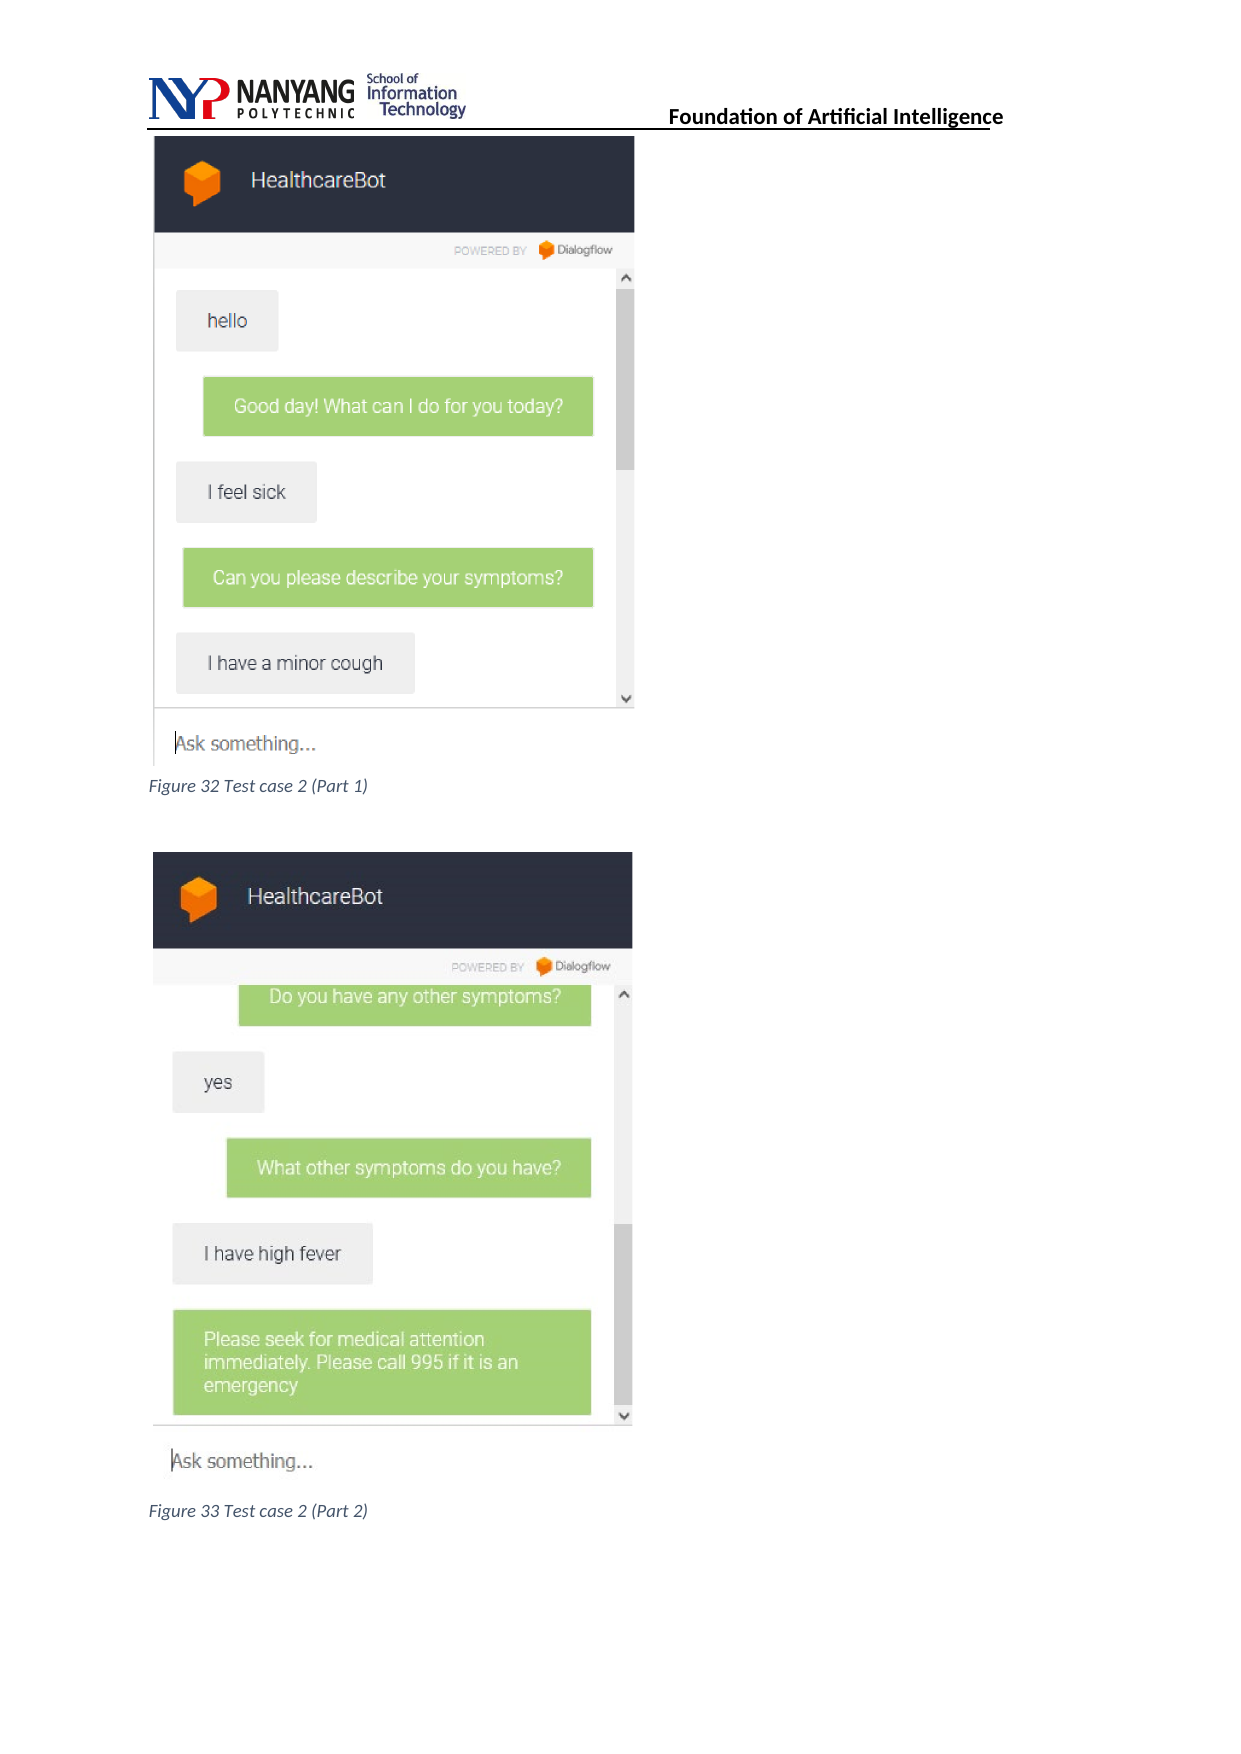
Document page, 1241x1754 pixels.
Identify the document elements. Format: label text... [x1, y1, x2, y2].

picture [152, 851, 633, 1491]
text Figure 32 Test case 2 (Part 1) [148, 774, 1096, 797]
picture [149, 78, 354, 119]
picture [152, 135, 635, 766]
text Figure 33 Test case 2 (Part 2) [148, 1499, 1096, 1522]
picture [367, 73, 466, 119]
